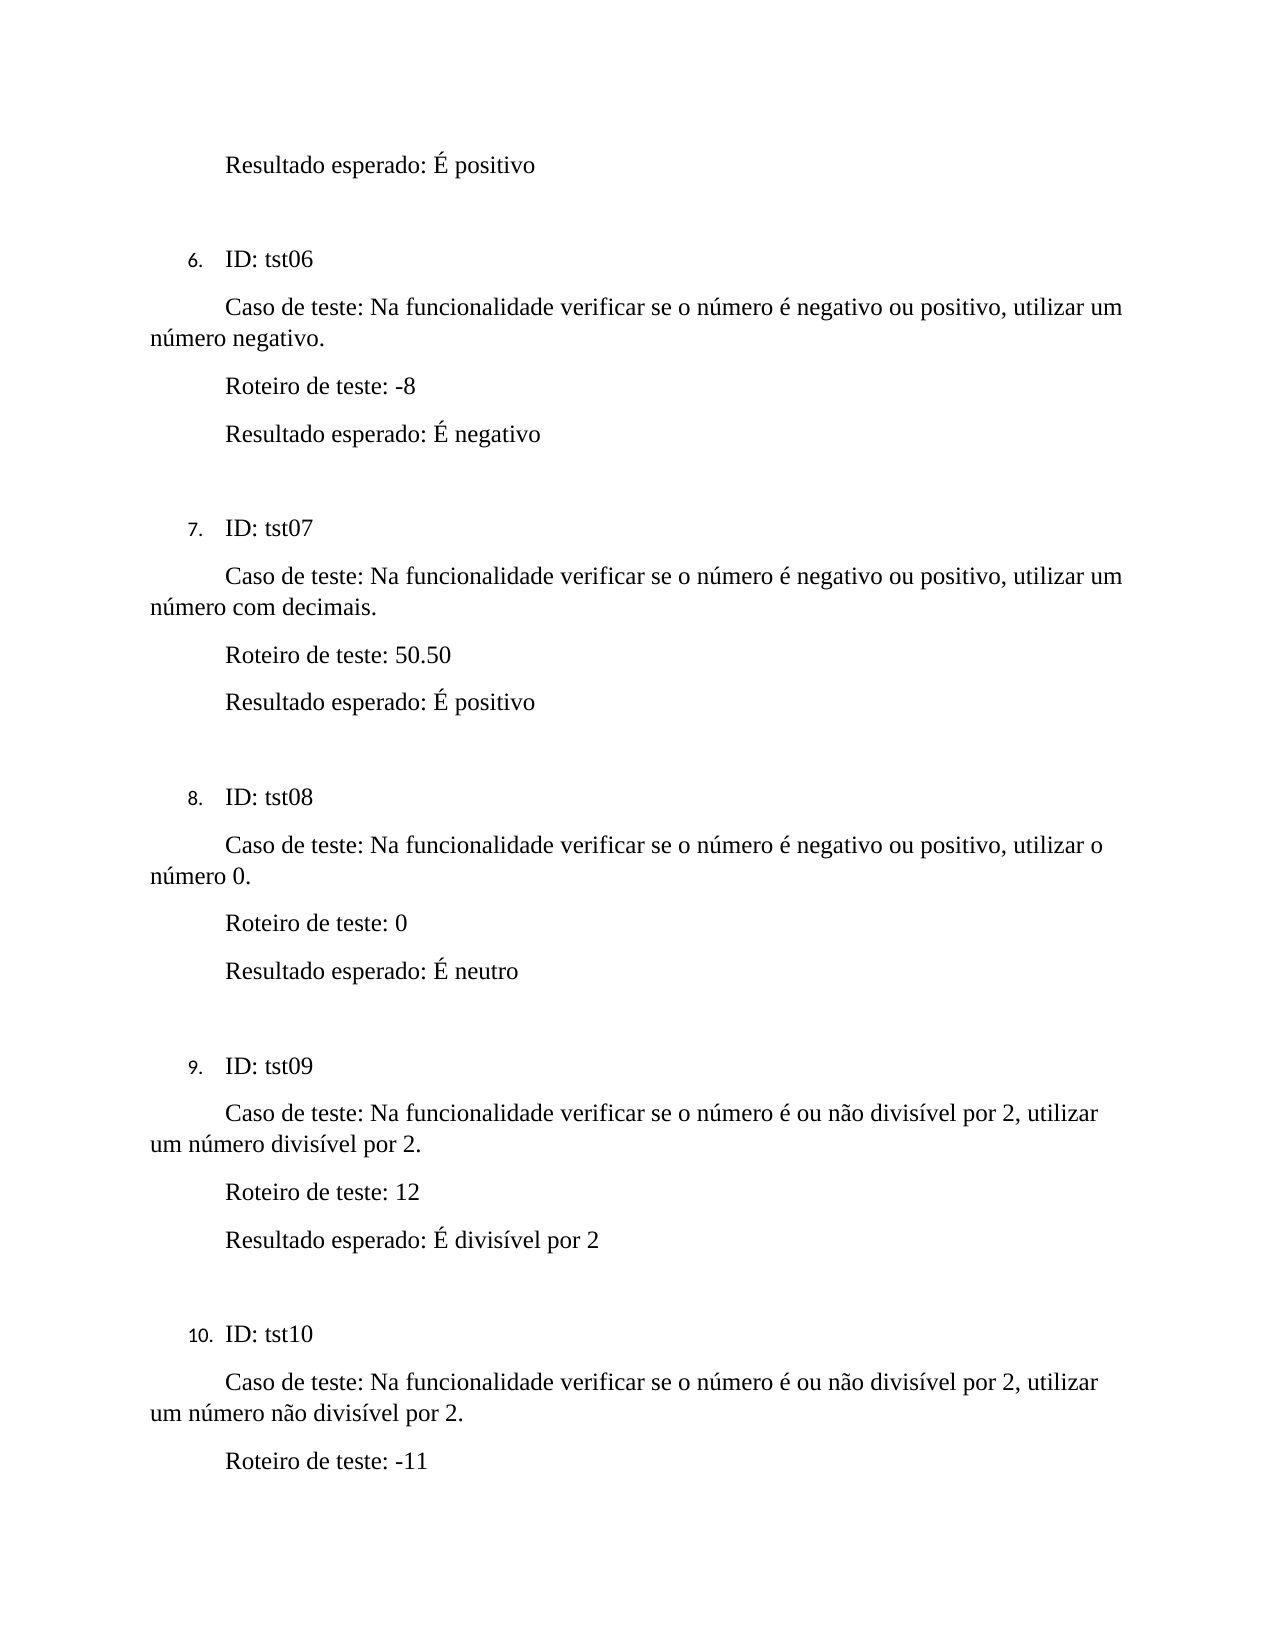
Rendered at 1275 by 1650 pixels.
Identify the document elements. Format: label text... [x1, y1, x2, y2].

text Resultado esperado: É neutro [150, 956, 1125, 985]
list ID: tst07 [187, 513, 1125, 542]
text Caso de teste: Na funcionalidade verificar se o número é negativo ou positivo, utilizar um número negativo. [150, 292, 1125, 352]
text Resultado esperado: É positivo [150, 150, 1125, 179]
text Roteiro de teste: -11 [150, 1446, 1125, 1475]
text Caso de teste: Na funcionalidade verificar se o número é ou não divisível por 2, utilizar um número não divisível por 2. [150, 1367, 1125, 1427]
text Resultado esperado: É positivo [150, 687, 1125, 716]
list ID: tst06 [187, 244, 1125, 273]
list ID: tst10 [187, 1319, 1125, 1348]
text Caso de teste: Na funcionalidade verificar se o número é negativo ou positivo, utilizar o número 0. [150, 830, 1125, 889]
text Resultado esperado: É divisível por 2 [150, 1225, 1125, 1254]
text Resultado esperado: É negativo [150, 419, 1125, 447]
text Roteiro de teste: -8 [150, 371, 1125, 400]
text Caso de teste: Na funcionalidade verificar se o número é negativo ou positivo, utilizar um número com decimais. [150, 561, 1125, 621]
text Caso de teste: Na funcionalidade verificar se o número é ou não divisível por 2, utilizar um número divisível por 2. [150, 1098, 1125, 1158]
list ID: tst09 [187, 1051, 1125, 1079]
list ID: tst08 [187, 782, 1125, 811]
text Roteiro de teste: 12 [150, 1177, 1125, 1206]
text Roteiro de teste: 50.50 [150, 640, 1125, 668]
text Roteiro de teste: 0 [150, 908, 1125, 937]
